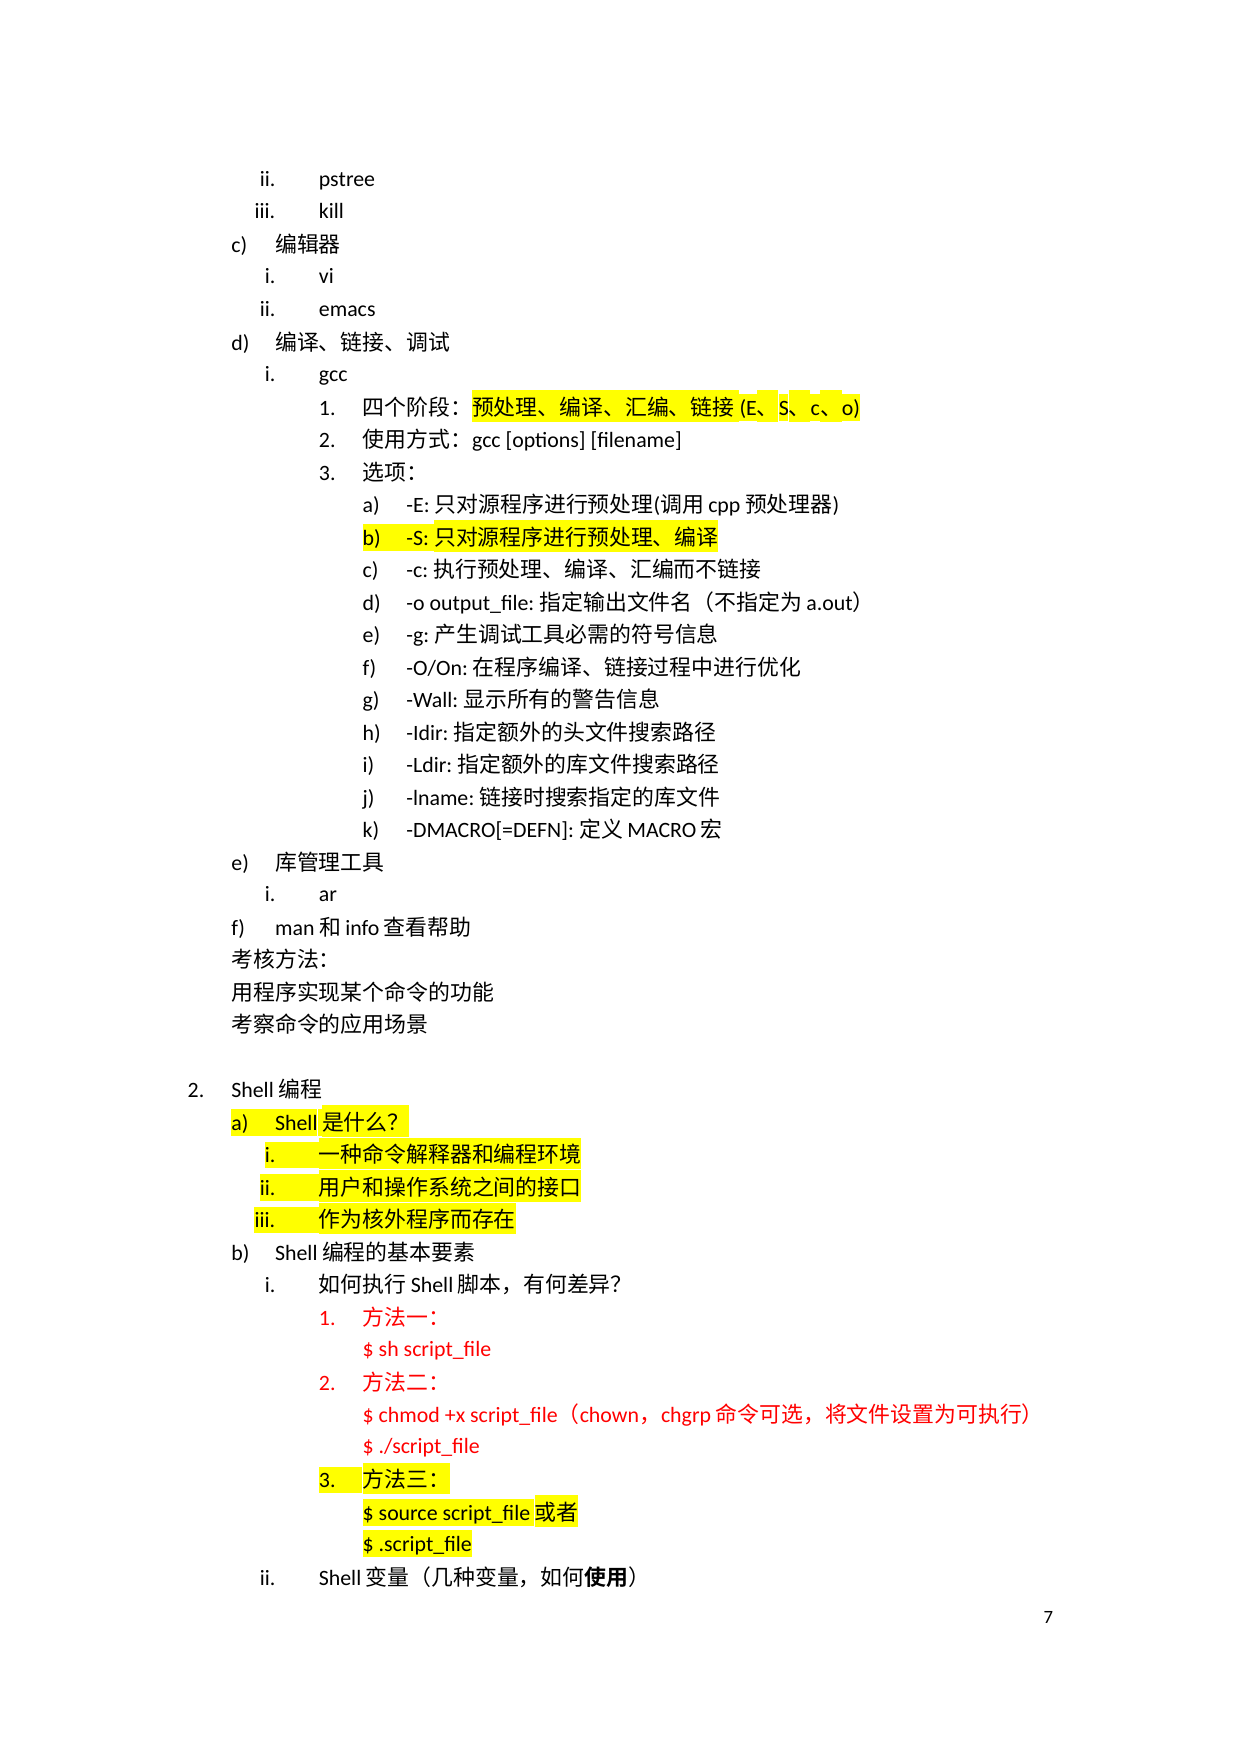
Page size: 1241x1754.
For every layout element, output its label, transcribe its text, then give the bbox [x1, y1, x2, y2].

list 方法一： [319, 1299, 1053, 1332]
list $ chmod +x script_file（chown，chgrp命令可选，将文件设置为可执行） [362, 1397, 1053, 1429]
list -O/On: 在程序编译、链接过程中进行优化 [362, 649, 1053, 682]
list 库管理工具 [231, 844, 1053, 877]
list 作为核外程序而存在 [275, 1202, 1053, 1234]
text 用程序实现某个命令的功能 [231, 974, 1053, 1007]
list ar [275, 877, 1053, 909]
list 一种命令解释器和编程环境 [275, 1137, 1053, 1169]
list pstree [275, 162, 1053, 194]
text 考核方法： [231, 942, 1053, 974]
list -c: 执行预处理、编译、汇编而不链接 [362, 552, 1053, 584]
list 四个阶段：预处理、编译、汇编、链接 (E、S、c、o) [319, 389, 1053, 422]
list Shell编程 [187, 1072, 1053, 1104]
list Shell编程的基本要素 [231, 1234, 1053, 1267]
list -Idir: 指定额外的头文件搜索路径 [362, 714, 1053, 747]
list gcc [275, 357, 1053, 389]
list 选项： [319, 454, 1053, 487]
list -Wall: 显示所有的警告信息 [362, 682, 1053, 714]
list 编译、链接、调试 [231, 324, 1053, 357]
list $ .script_file [362, 1527, 1053, 1559]
list -E: 只对源程序进行预处理(调用cpp预处理器) [362, 487, 1053, 519]
list man和info查看帮助 [231, 909, 1053, 942]
list -DMACRO[=DEFN]: 定义MACRO宏 [362, 812, 1053, 844]
list $ ./script_file [362, 1429, 1053, 1462]
list emacs [275, 292, 1053, 324]
list 方法二： [319, 1364, 1053, 1397]
list 使用方式：gcc [options] [filename] [319, 422, 1053, 454]
text 考察命令的应用场景 [231, 1007, 1053, 1039]
list -Ldir: 指定额外的库文件搜索路径 [362, 747, 1053, 779]
list 用户和操作系统之间的接口 [275, 1169, 1053, 1202]
list -g: 产生调试工具必需的符号信息 [362, 617, 1053, 649]
list 方法三： [319, 1462, 1053, 1494]
list -o output_file: 指定输出文件名（不指定为a.out） [362, 584, 1053, 617]
list kill [275, 194, 1053, 227]
list Shell变量（几种变量，如何使用） [275, 1559, 1053, 1592]
list -S: 只对源程序进行预处理、编译 [362, 519, 1053, 552]
list 如何执行Shell脚本，有何差异？ [275, 1267, 1053, 1299]
list 编辑器 [231, 227, 1053, 259]
list vi [275, 259, 1053, 292]
list Shell是什么？ [231, 1104, 1053, 1137]
list $ source script_file或者 [362, 1494, 1053, 1527]
list -lname: 链接时搜索指定的库文件 [362, 779, 1053, 812]
list $ sh script_file [362, 1332, 1053, 1364]
